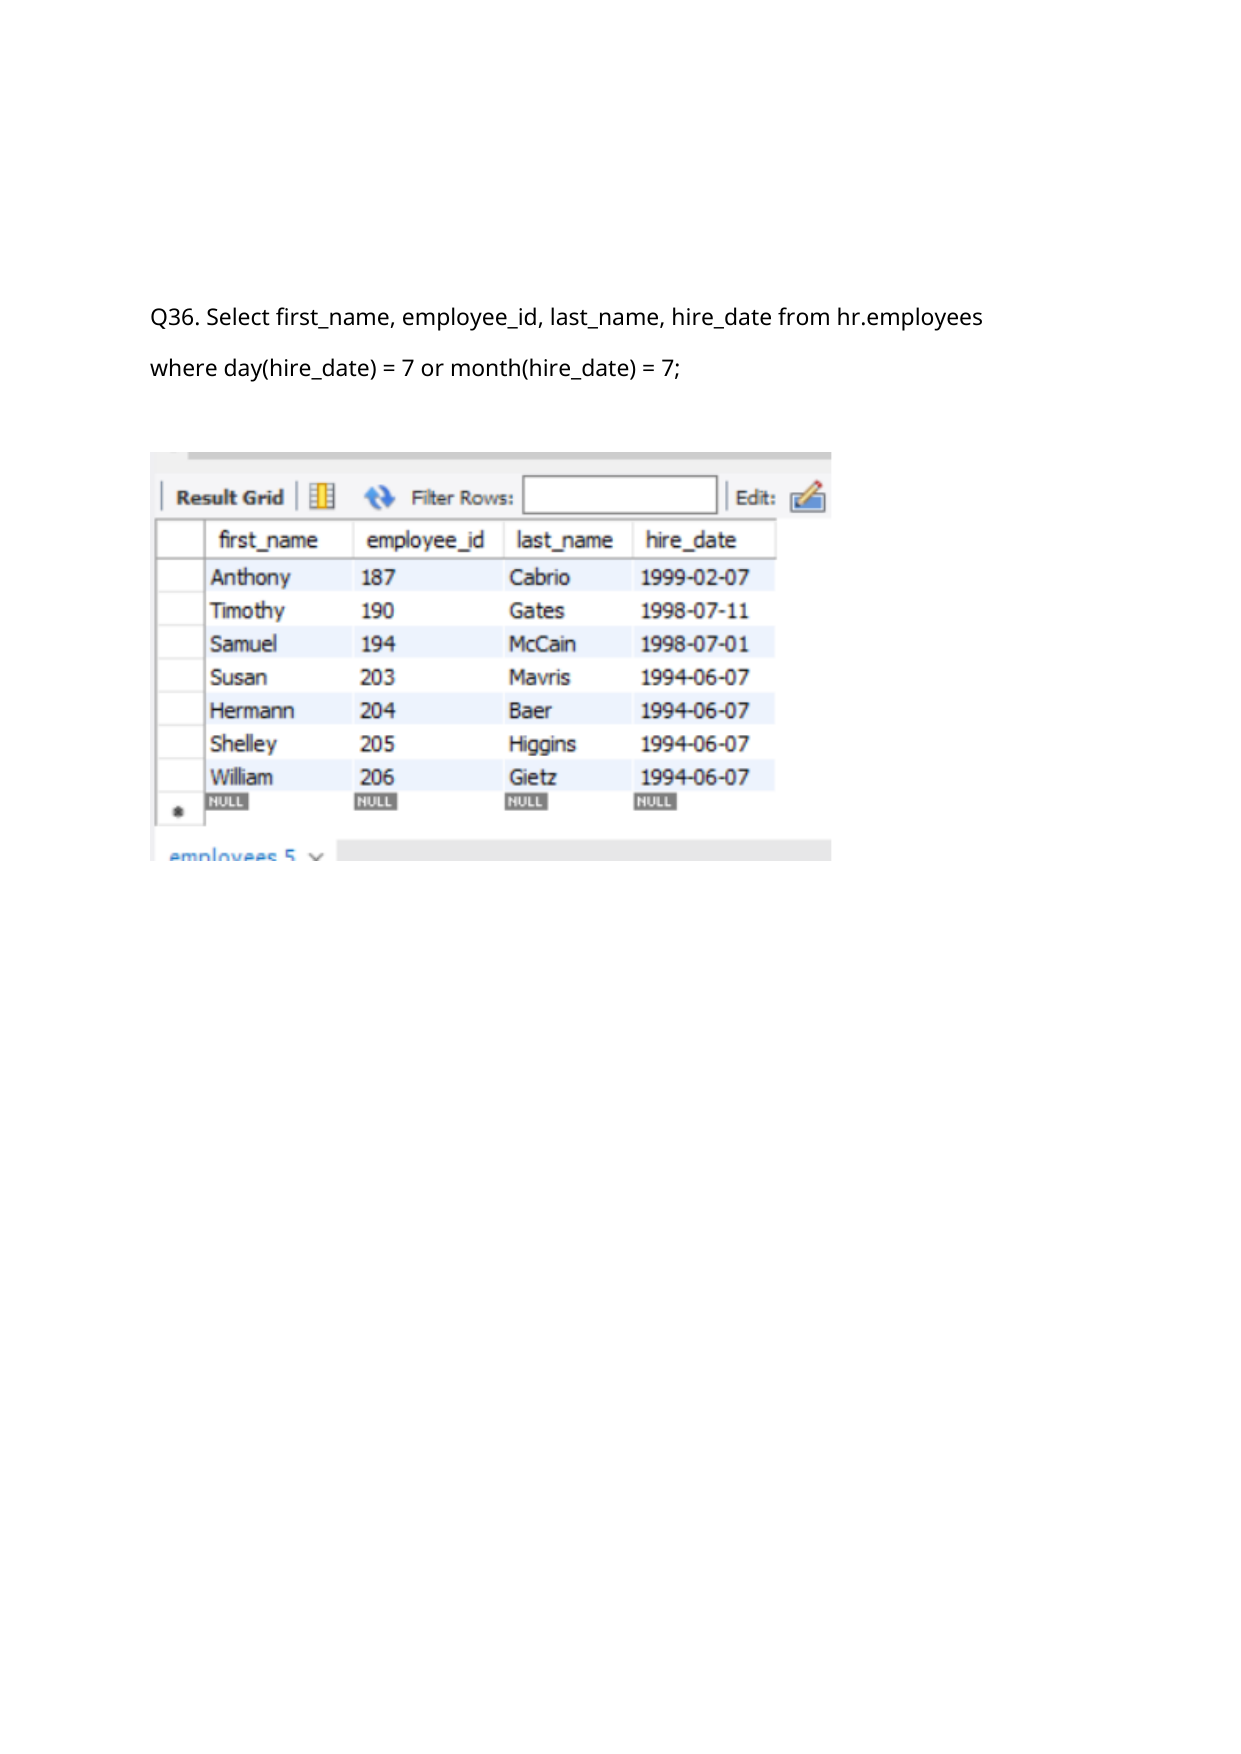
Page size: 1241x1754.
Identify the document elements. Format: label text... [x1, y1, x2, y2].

picture [150, 452, 832, 861]
text where day(hire_date) = 7 or month(hire_date) = 7; [150, 352, 1090, 383]
text Q36. Select first_name, employee_id, last_name, hire_date from hr.employees [150, 301, 1090, 332]
